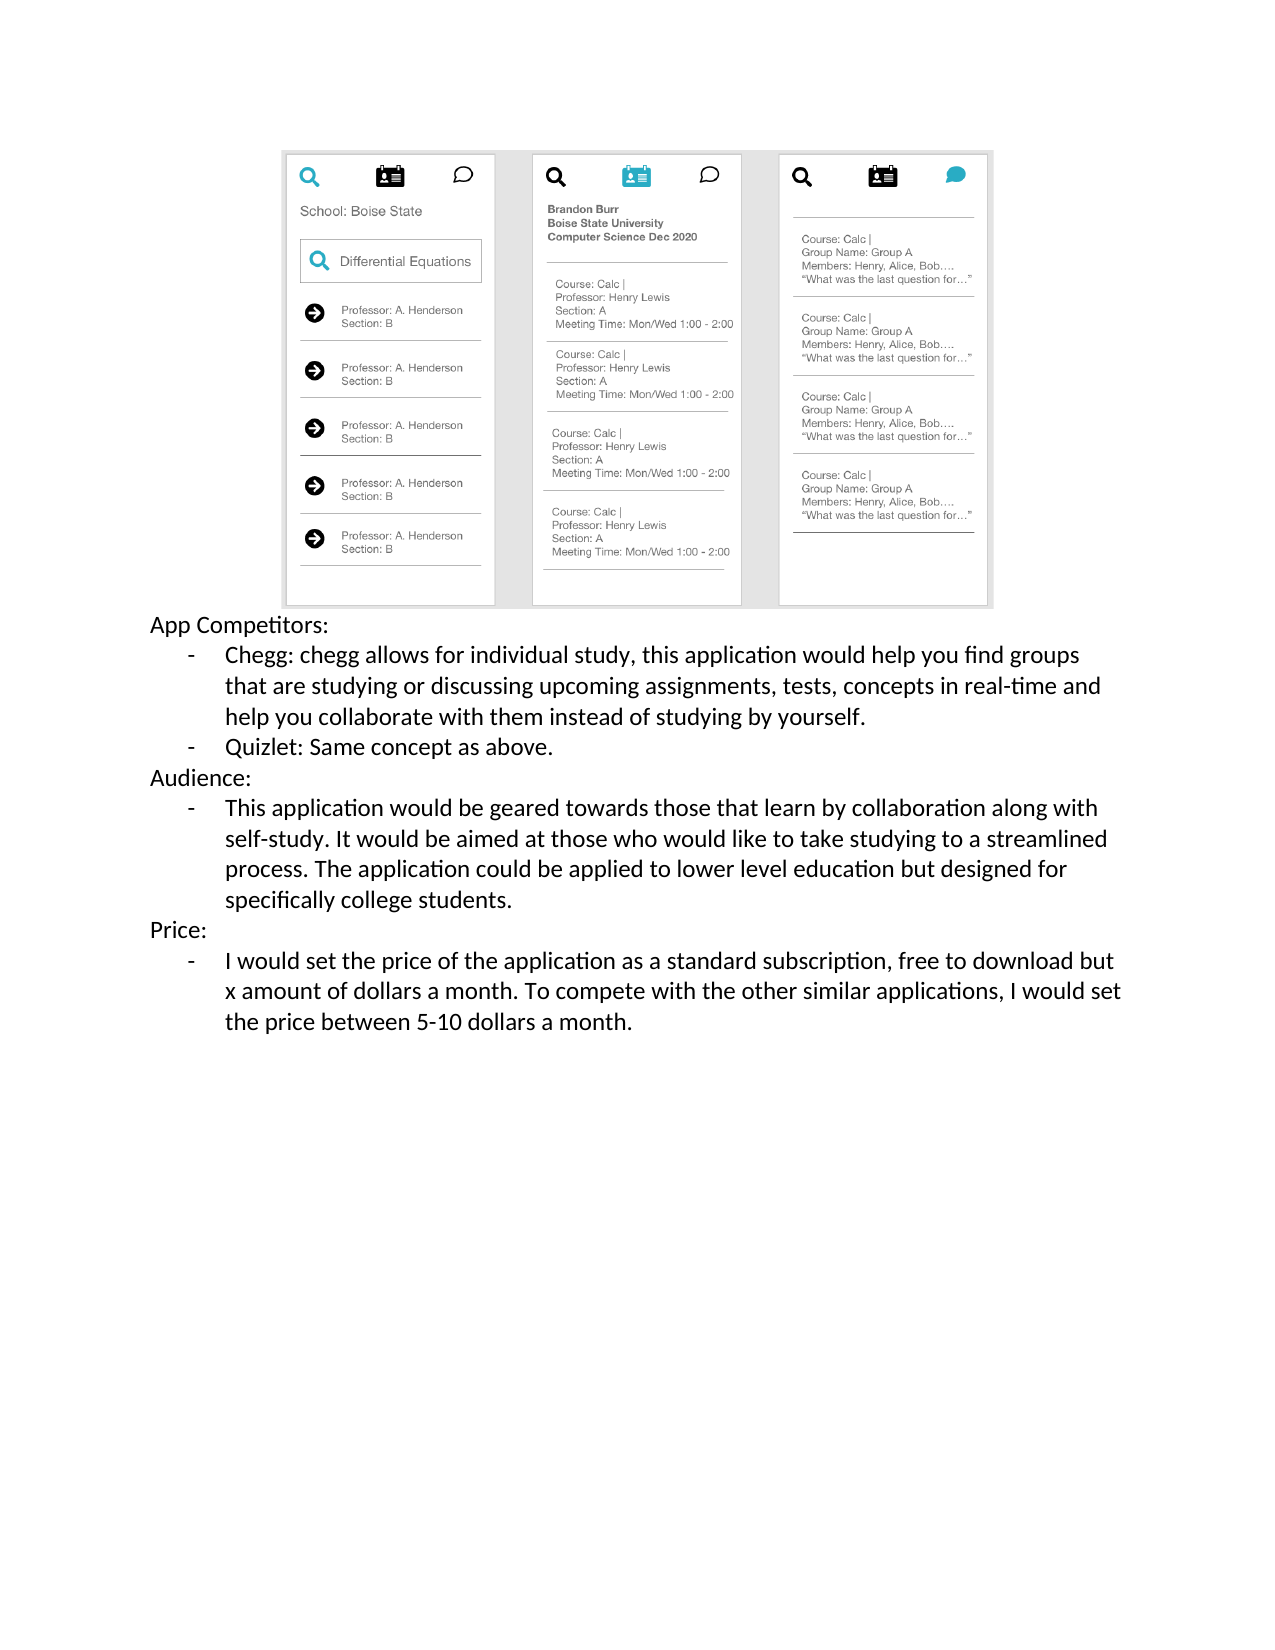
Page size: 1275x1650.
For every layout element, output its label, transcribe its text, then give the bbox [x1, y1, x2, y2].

picture [281, 150, 994, 609]
list Chegg: chegg allows for individual study, this application would help you find groups that are studying or discussing upcoming assignments, tests, concepts in real-time and help you collaborate with them instead of studying by yourself. [187, 639, 1125, 731]
text Price: [150, 914, 1125, 945]
text App Competitors: [150, 609, 1125, 639]
list Quizlet: Same concept as above. [187, 731, 1125, 762]
text Audience: [150, 762, 1125, 792]
list I would set the price of the application as a standard subscription, free to download but x amount of dollars a month. To compete with the other similar applications, I would set the price between 5-10 dollars a month. [187, 945, 1125, 1036]
list This application would be geared towards those that learn by collaboration along with self-study. It would be aimed at those who would like to take studying to a streamlined process. The application could be applied to lower level education but designed for specifically college students. [187, 792, 1125, 914]
